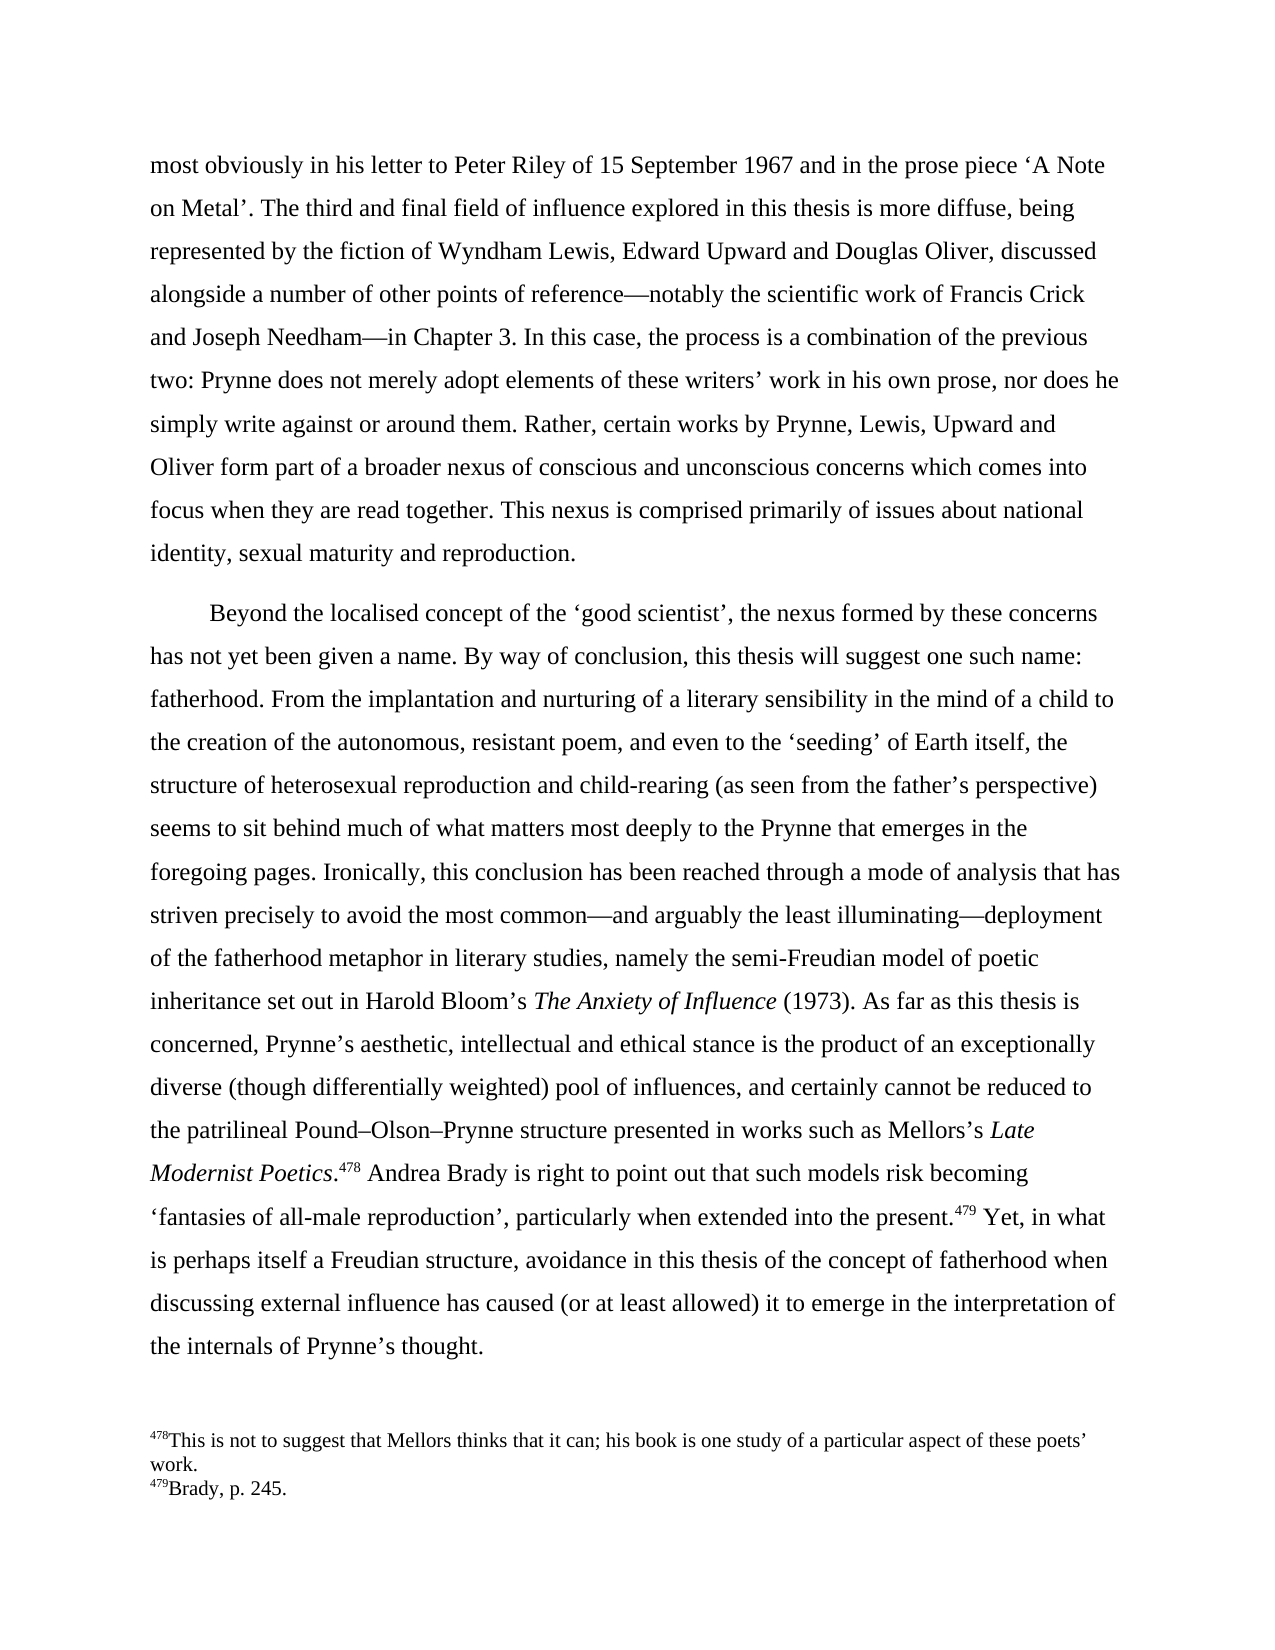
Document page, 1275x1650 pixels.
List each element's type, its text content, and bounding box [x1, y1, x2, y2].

text Beyond the localised concept of the ‘good scientist’, the nexus formed by these concerns has not yet been given a name. By way of conclusion, this thesis will suggest one such name: fatherhood. From the implantation and nurturing of a literary sensibility in the mind of a child to the creation of the autonomous, resistant poem, and even to the ‘seeding’ of Earth itself, the structure of heterosexual reproduction and child-rearing (as seen from the father’s perspective) seems to sit behind much of what matters most deeply to the Prynne that emerges in the foregoing pages. Ironically, this conclusion has been reached through a mode of analysis that has striven precisely to avoid the most common—and arguably the least illuminating—deployment of the fatherhood metaphor in literary studies, namely the semi-Freudian model of poetic inheritance set out in Harold Bloom’s The Anxiety of Influence (1973). As far as this thesis is concerned, Prynne’s aesthetic, intellectual and ethical stance is the product of an exceptionally diverse (though differentially weighted) pool of influences, and certainly cannot be reduced to the patrilineal Pound–Olson–Prynne structure presented in works such as Mellors’s Late Modernist Poetics. Andrea Brady is right to point out that such models risk becoming ‘fantasies of all-male reproduction’, particularly when extended into the present. Yet, in what is perhaps itself a Freudian structure, avoidance in this thesis of the concept of fatherhood when discussing external influence has caused (or at least allowed) it to emerge in the interpretation of the internals of Prynne’s thought. [150, 598, 1125, 1360]
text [150, 150, 1125, 567]
